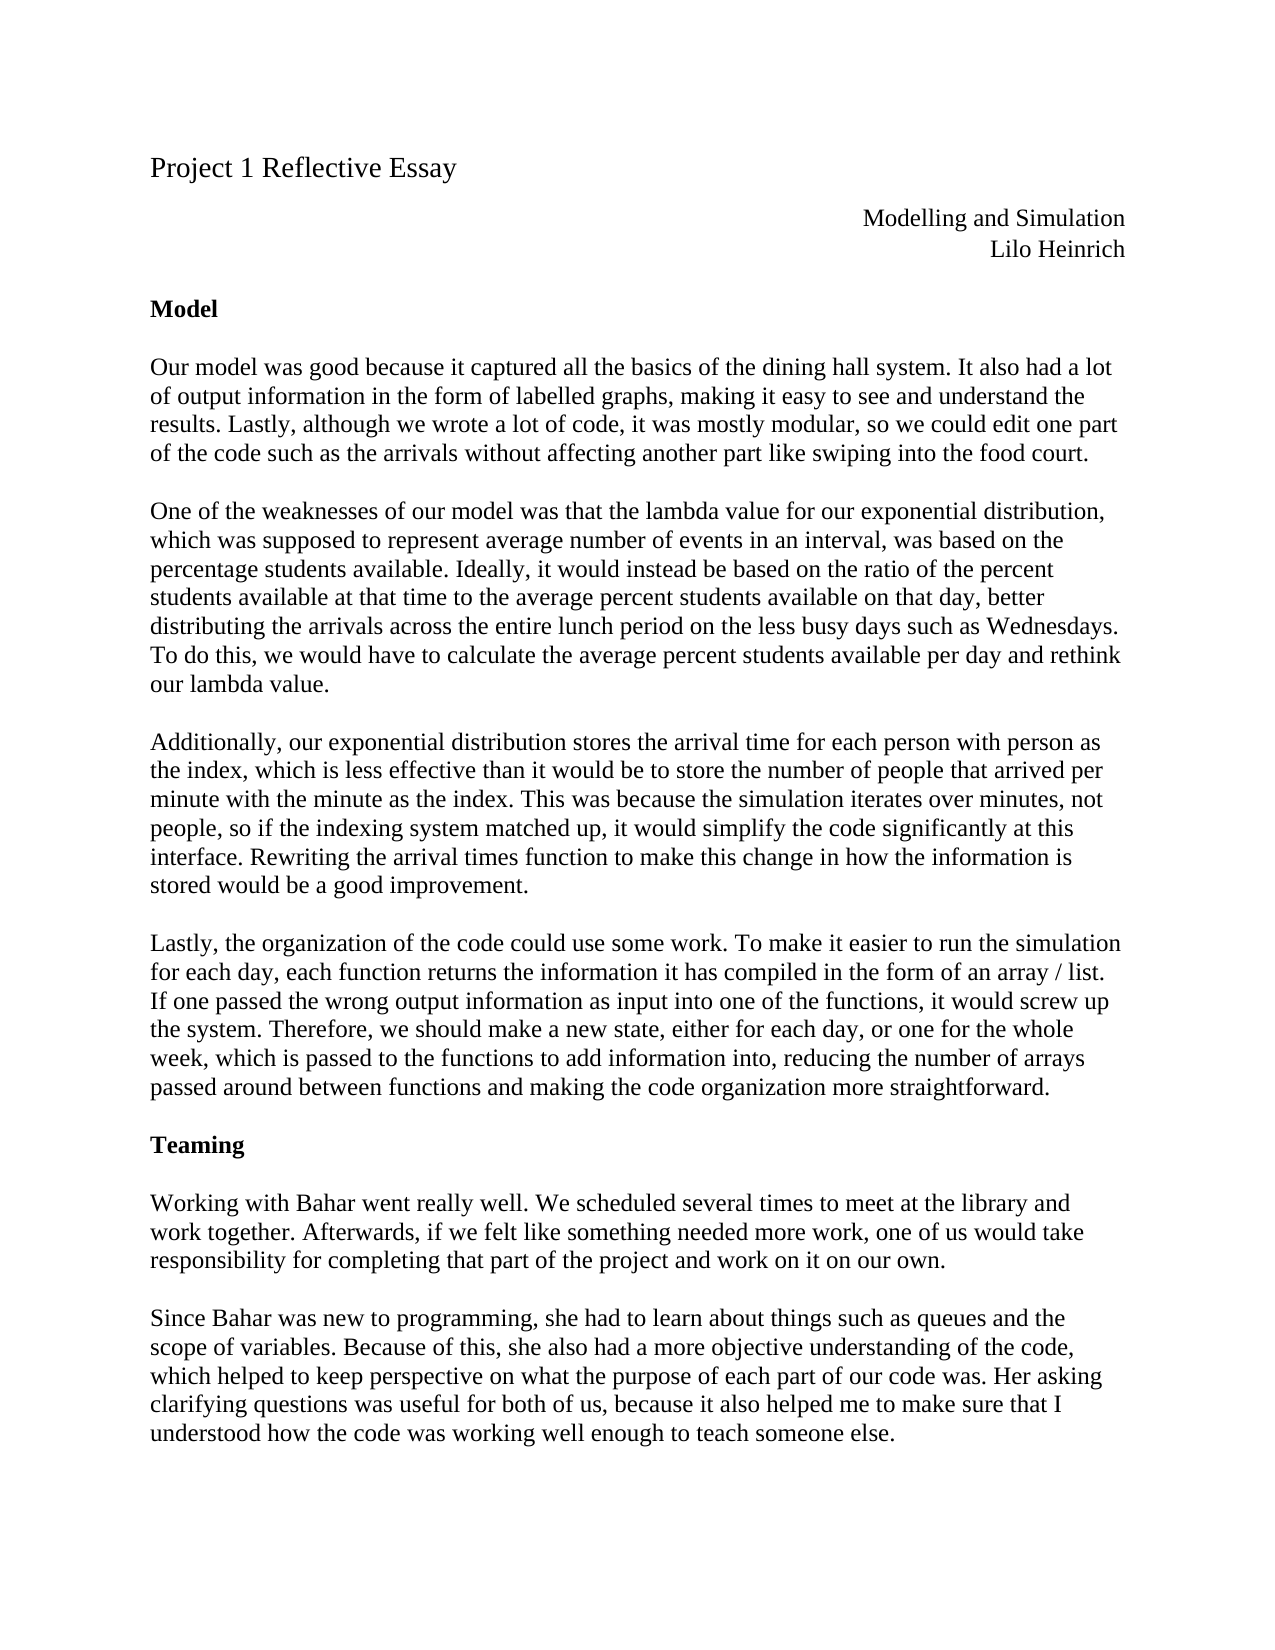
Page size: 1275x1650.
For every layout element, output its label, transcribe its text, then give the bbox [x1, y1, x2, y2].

text Lastly, the organization of the code could use some work. To make it easier to run the simulation for each day, each function returns the information it has compiled in the form of an array / list. If one passed the wrong output information as input into one of the functions, it would screw up the system. Therefore, we should make a new state, either for each day, or one for the whole week, which is passed to the functions to add information into, reducing the number of arrays passed around between functions and making the code organization more straightforward. [150, 928, 1125, 1101]
text Modelling and Simulation [150, 203, 1125, 232]
text Our model was good because it captured all the basics of the dining hall system. It also had a lot of output information in the form of labelled graphs, making it easy to see and understand the results. Lastly, although we wrote a lot of code, it was mostly modular, so we could edit one part of the code such as the arrivals without affecting another part like swiping into the food court. [150, 352, 1125, 467]
text Lilo Heinrich [150, 234, 1125, 263]
text Since Bahar was new to programming, she had to learn about things such as queues and the scope of variables. Because of this, she also had a more objective understanding of the code, which helped to keep perspective on what the purpose of each part of our code was. Her asking clarifying questions was useful for both of us, because it also helped me to make sure that I understood how the code was working well enough to teach someone else. [150, 1303, 1125, 1447]
text Additionally, our exponential distribution stores the arrival time for each person with person as the index, which is less effective than it would be to store the number of people that arrived per minute with the minute as the index. This was because the simulation iterates over minutes, not people, so if the indexing system matched up, it would simplify the code significantly at this interface. Rewriting the arrival times function to make this change in how the information is stored would be a good improvement. [150, 727, 1125, 899]
text Project 1 Reflective Essay [150, 150, 1125, 183]
text Model [150, 294, 1125, 323]
text Working with Bahar went really well. We scheduled several times to meet at the library and work together. Afterwards, if we felt like something needed more work, one of us would take responsibility for completing that part of the project and work on it on our own. [150, 1188, 1125, 1274]
text Teaming [150, 1130, 1125, 1159]
text One of the weaknesses of our model was that the lambda value for our exponential distribution, which was supposed to represent average number of events in an interval, was based on the percentage students available. Ideally, it would instead be based on the ratio of the percent students available at that time to the average percent students available on that day, better distributing the arrivals across the entire lunch period on the less busy days such as Wednesdays. To do this, we would have to calculate the average percent students available per day and rethink our lambda value. [150, 496, 1125, 697]
